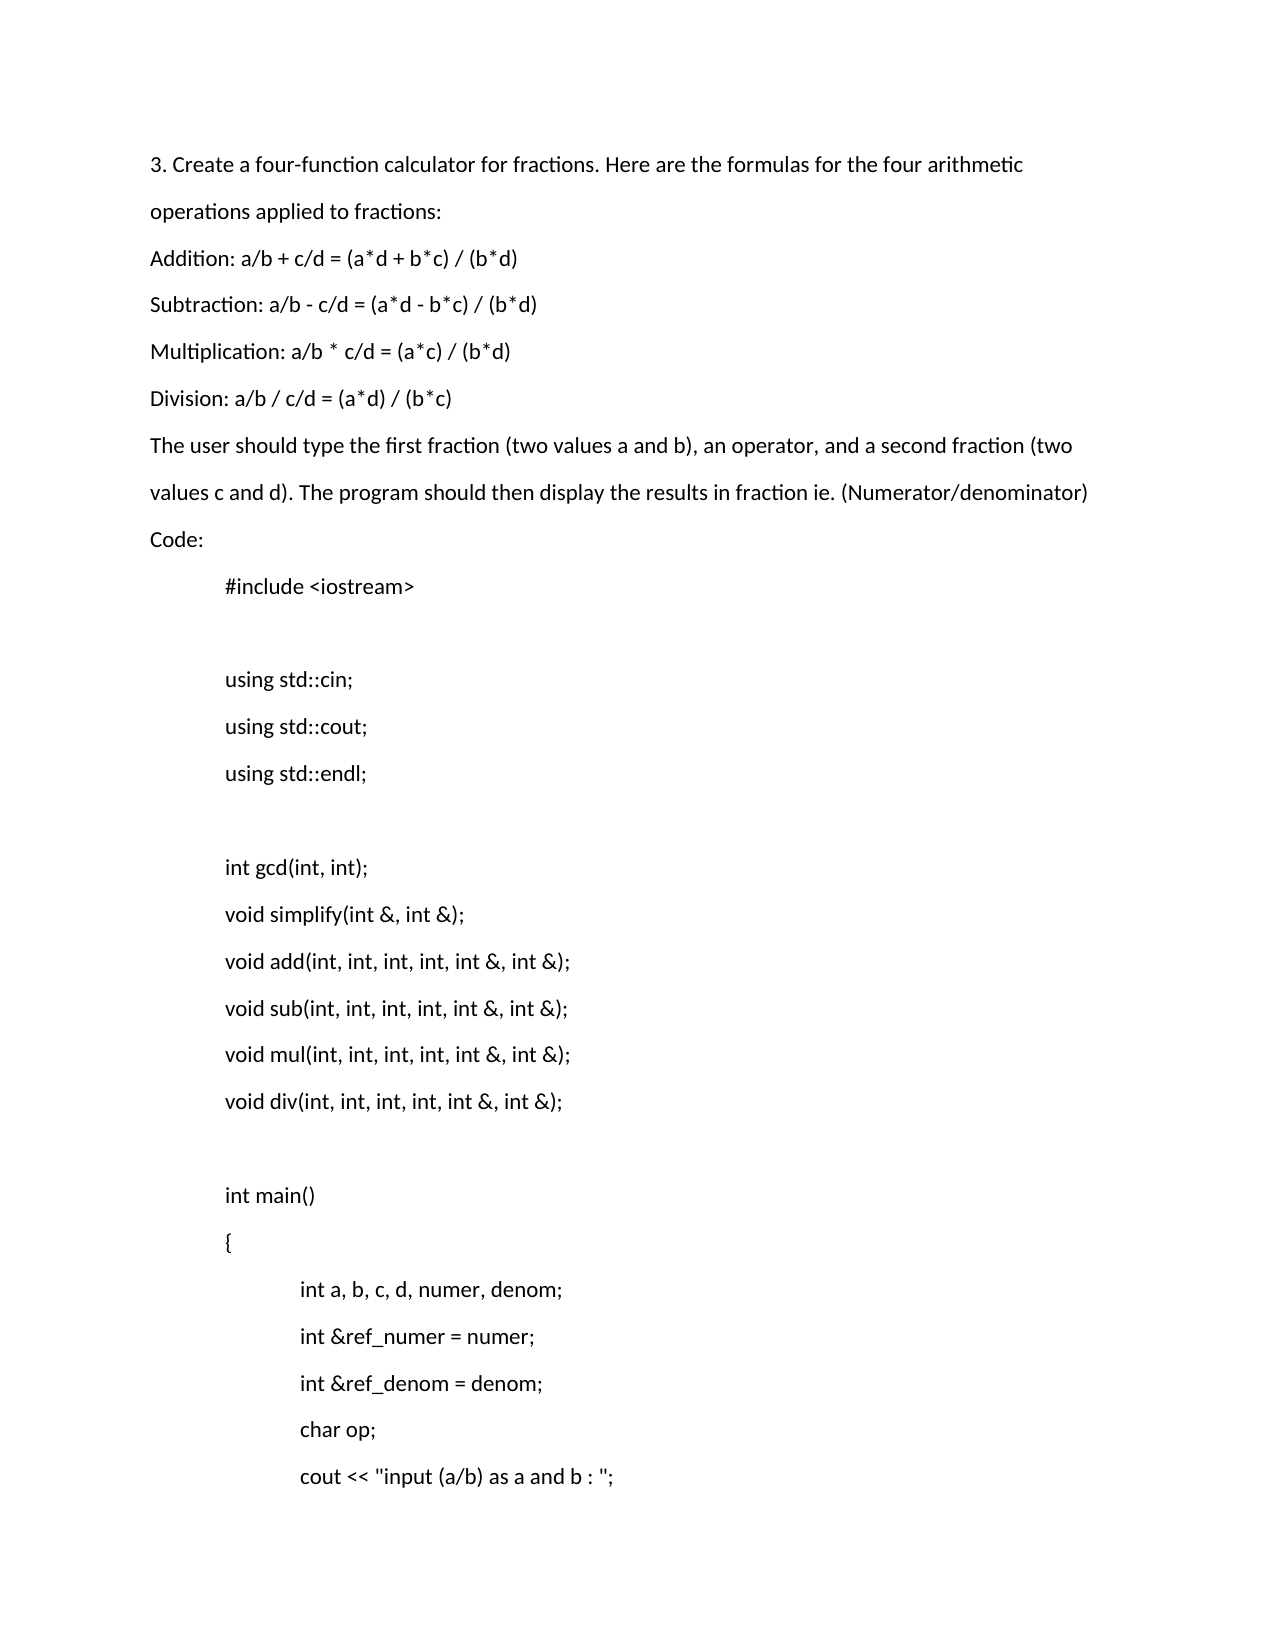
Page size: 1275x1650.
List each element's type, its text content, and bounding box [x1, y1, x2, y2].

text void mul(int, int, int, int, int &, int &); [225, 1041, 1125, 1069]
text #include <iostream> [225, 572, 1125, 600]
text values c and d). The program should then display the results in fraction ie. (Numerator/denominator) [150, 478, 1125, 506]
text int gcd(int, int); [225, 853, 1125, 881]
text char op; [225, 1416, 1125, 1444]
text cout << "input (a/b) as a and b : "; [225, 1462, 1125, 1491]
text using std::cout; [225, 712, 1125, 741]
text int a, b, c, d, numer, denom; [225, 1275, 1125, 1303]
text int &ref_denom = denom; [225, 1369, 1125, 1397]
text void div(int, int, int, int, int &, int &); [225, 1087, 1125, 1116]
text void sub(int, int, int, int, int &, int &); [225, 994, 1125, 1022]
text Division: a/b / c/d = (a*d) / (b*c) [150, 384, 1125, 412]
text int main() [225, 1181, 1125, 1209]
text void simplify(int &, int &); [225, 900, 1125, 928]
text int &ref_numer = numer; [225, 1322, 1125, 1350]
text Subtraction: a/b - c/d = (a*d - b*c) / (b*d) [150, 291, 1125, 319]
text The user should type the first fraction (two values a and b), an operator, and a second fraction (two [150, 431, 1125, 459]
text using std::endl; [225, 759, 1125, 787]
text operations applied to fractions: [150, 197, 1125, 225]
text Multiplication: a/b * c/d = (a*c) / (b*d) [150, 337, 1125, 366]
text { [225, 1228, 1125, 1256]
text void add(int, int, int, int, int &, int &); [225, 947, 1125, 975]
text Addition: a/b + c/d = (a*d + b*c) / (b*d) [150, 244, 1125, 272]
text using std::cin; [225, 666, 1125, 694]
text Code: [150, 525, 1125, 553]
text 3. Create a four-function calculator for fractions. Here are the formulas for the four arithmetic [150, 150, 1125, 178]
